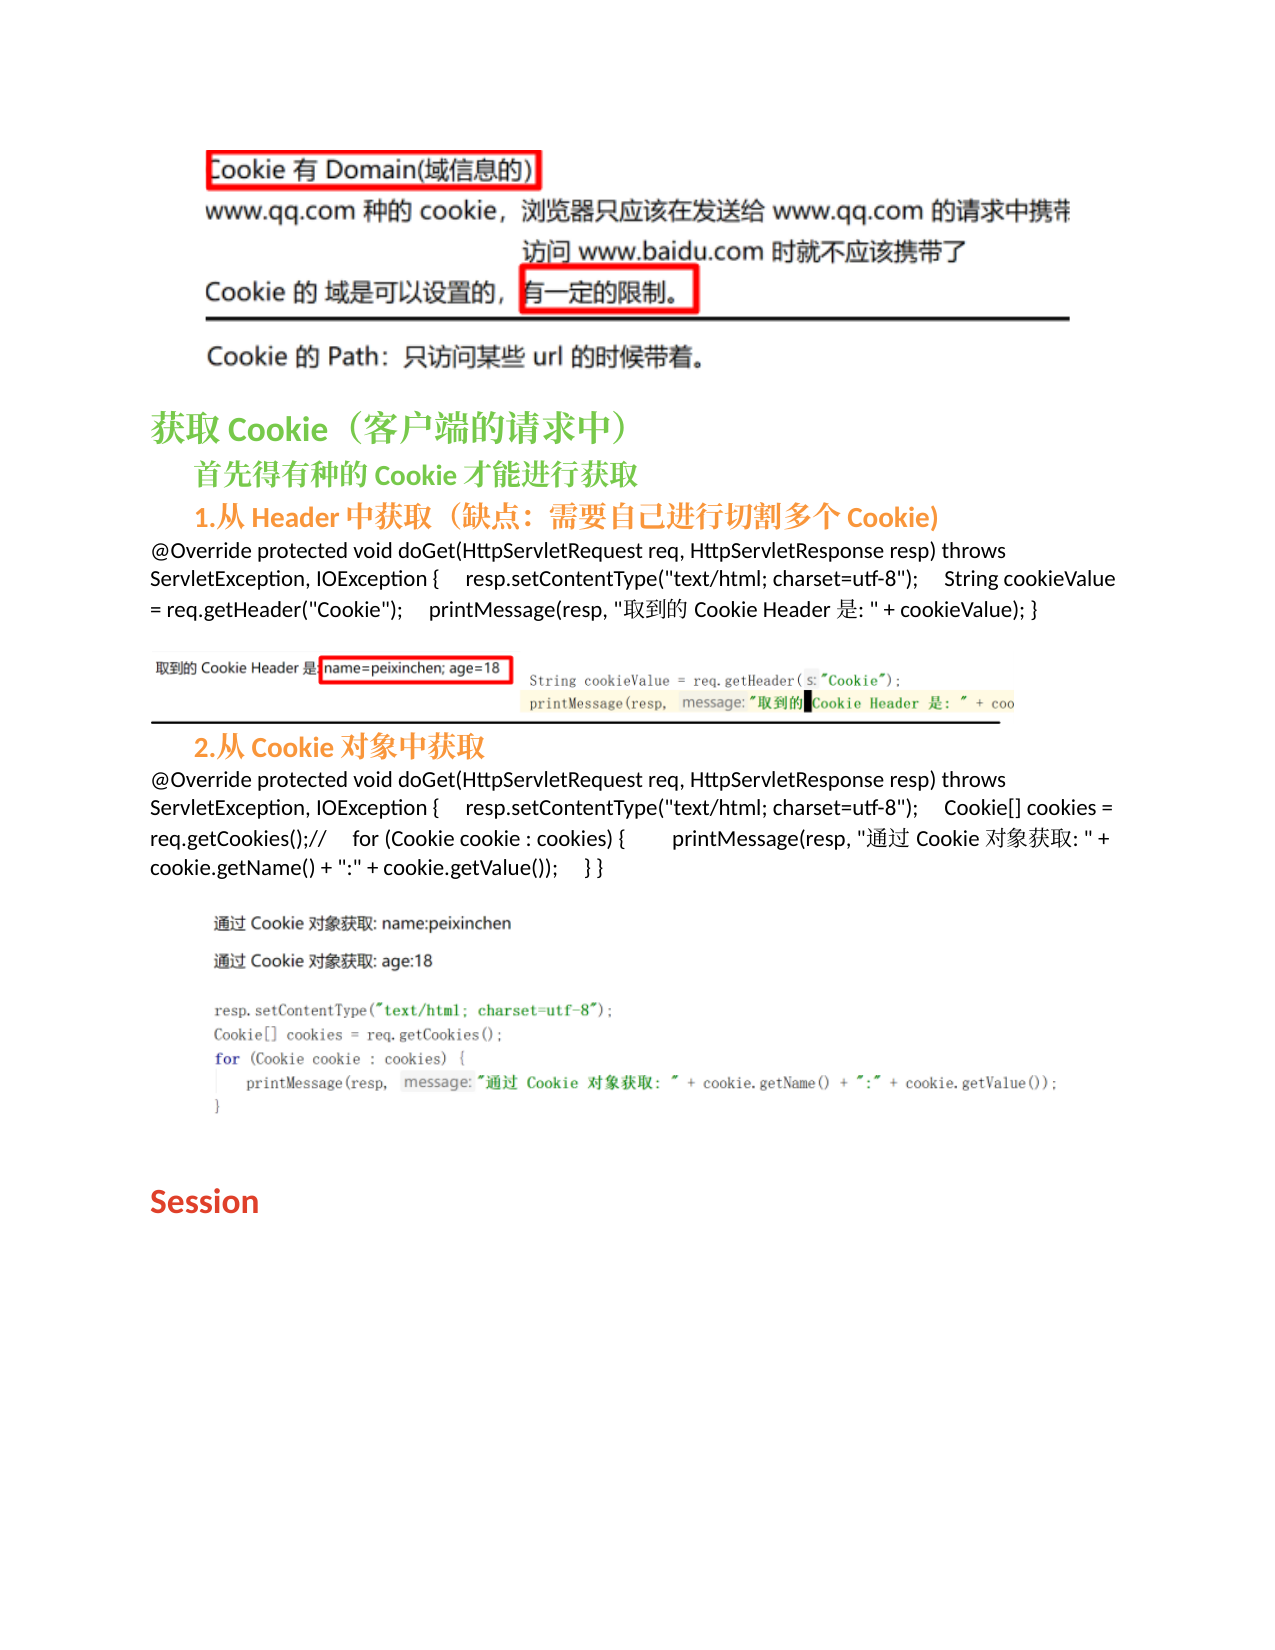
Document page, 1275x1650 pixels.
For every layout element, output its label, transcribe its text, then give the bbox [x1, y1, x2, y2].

text 2.从Cookie对象中获取 [194, 723, 1125, 765]
text @Override protected void doGet(HttpServletRequest req, HttpServletResponse resp) throws ServletException, IOException { resp.setContentType("text/html; charset=utf-8"); Cookie[] cookies = req.getCookies();// for (Cookie cookie : cookies) { printMessage(resp, "通过 Cookie 对象获取: " + cookie.getName() + ":" + cookie.getValue()); } } [150, 765, 1125, 881]
text Session [150, 1179, 1125, 1222]
picture [150, 651, 1014, 724]
text @Override protected void doGet(HttpServletRequest req, HttpServletResponse resp) throws ServletException, IOException { resp.setContentType("text/html; charset=utf-8"); String cookieValue = req.getHeader("Cookie"); printMessage(resp, "取到的 Cookie Header 是: " + cookieValue); } [150, 536, 1125, 623]
picture [205, 150, 1070, 373]
text 获取Cookie（客户端的请求中） [150, 401, 1125, 452]
text 首先得有种的Cookie才能进行获取 [194, 452, 1125, 494]
text 1.从Header中获取（缺点：需要自己进行切割多个Cookie) [194, 494, 1125, 536]
picture [205, 908, 1070, 1123]
